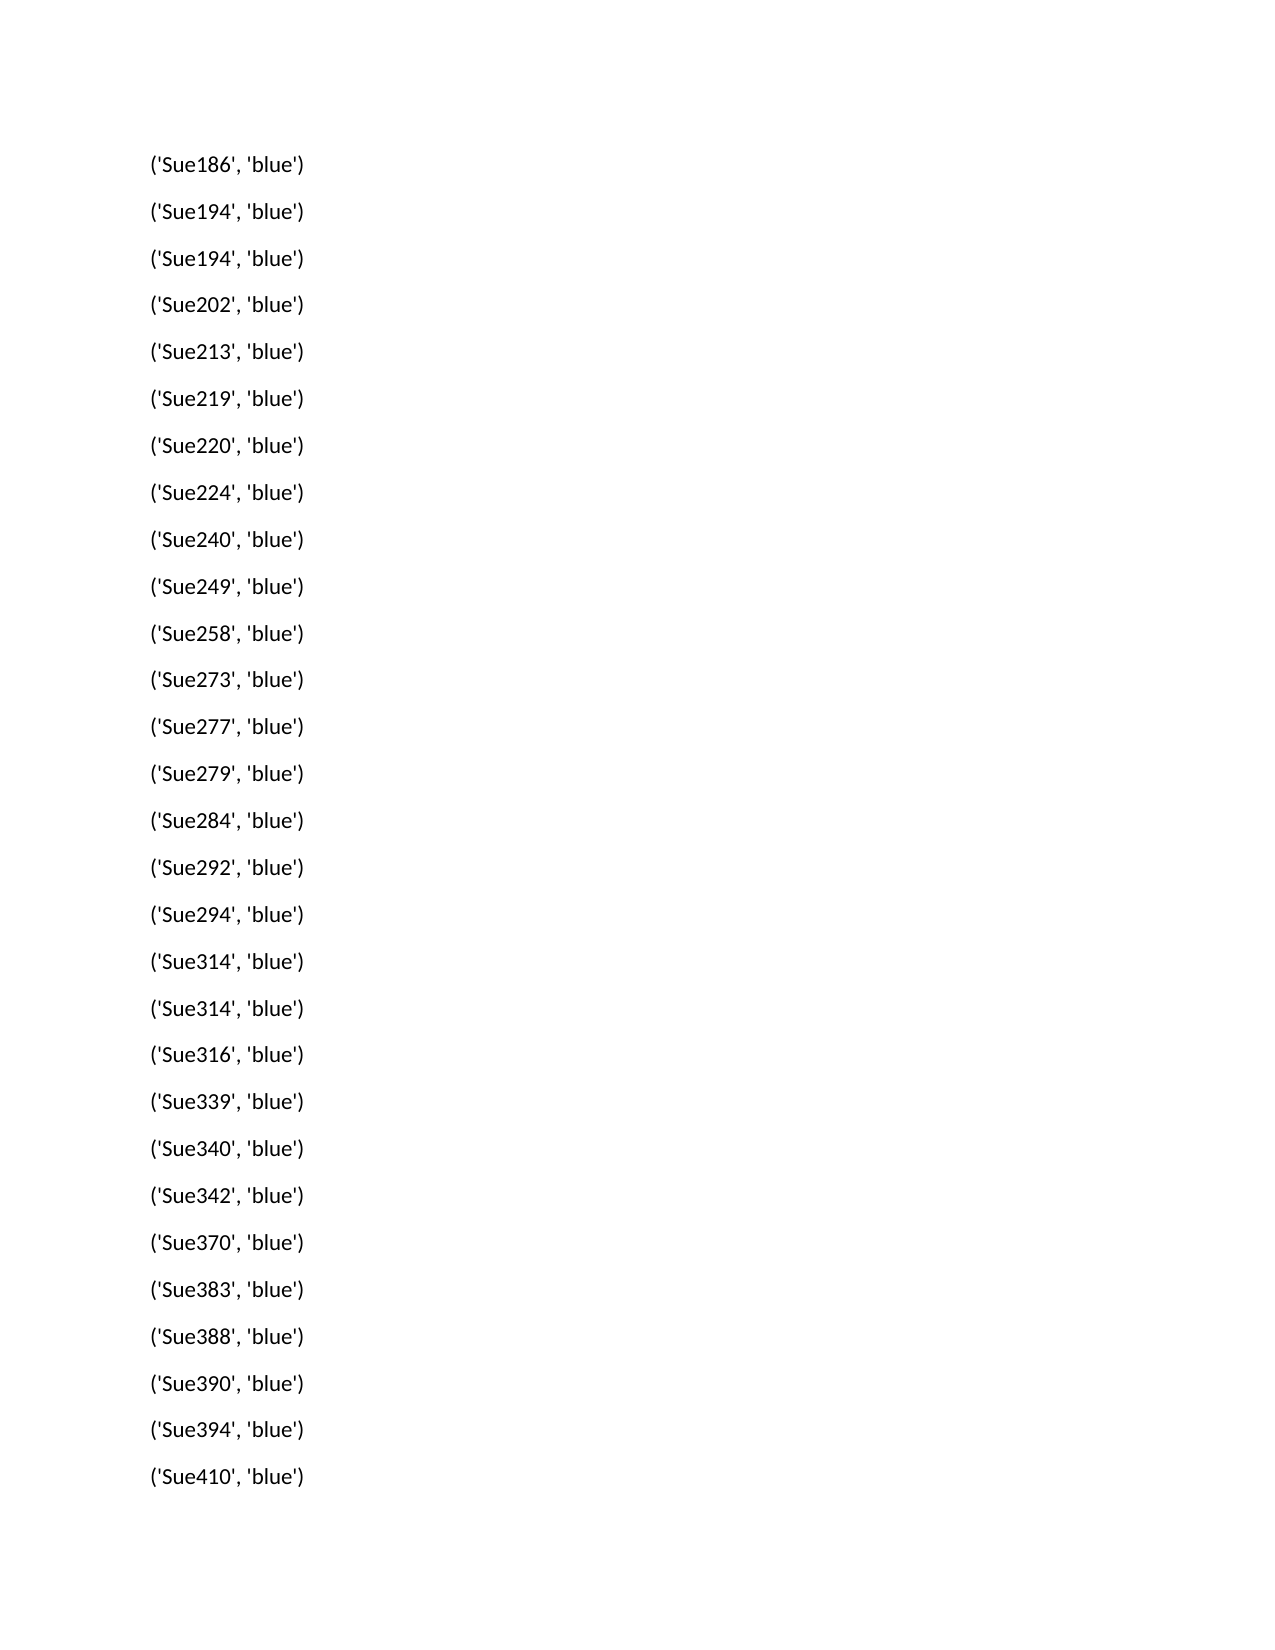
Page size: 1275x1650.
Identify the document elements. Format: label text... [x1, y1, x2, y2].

text ('Sue314', 'blue') [150, 947, 1125, 975]
text ('Sue258', 'blue') [150, 619, 1125, 647]
text ('Sue410', 'blue') [150, 1462, 1125, 1491]
text ('Sue339', 'blue') [150, 1087, 1125, 1116]
text ('Sue220', 'blue') [150, 431, 1125, 459]
text ('Sue390', 'blue') [150, 1369, 1125, 1397]
text ('Sue279', 'blue') [150, 759, 1125, 787]
text ('Sue224', 'blue') [150, 478, 1125, 506]
text ('Sue273', 'blue') [150, 666, 1125, 694]
text ('Sue292', 'blue') [150, 853, 1125, 881]
text ('Sue314', 'blue') [150, 994, 1125, 1022]
text ('Sue284', 'blue') [150, 806, 1125, 834]
text ('Sue219', 'blue') [150, 384, 1125, 412]
text ('Sue202', 'blue') [150, 291, 1125, 319]
text ('Sue342', 'blue') [150, 1181, 1125, 1209]
text ('Sue186', 'blue') [150, 150, 1125, 178]
text ('Sue294', 'blue') [150, 900, 1125, 928]
text ('Sue388', 'blue') [150, 1322, 1125, 1350]
text ('Sue249', 'blue') [150, 572, 1125, 600]
text ('Sue316', 'blue') [150, 1041, 1125, 1069]
text ('Sue194', 'blue') [150, 197, 1125, 225]
text ('Sue340', 'blue') [150, 1134, 1125, 1162]
text ('Sue370', 'blue') [150, 1228, 1125, 1256]
text ('Sue213', 'blue') [150, 337, 1125, 366]
text ('Sue240', 'blue') [150, 525, 1125, 553]
text ('Sue194', 'blue') [150, 244, 1125, 272]
text ('Sue394', 'blue') [150, 1416, 1125, 1444]
text ('Sue277', 'blue') [150, 712, 1125, 741]
text ('Sue383', 'blue') [150, 1275, 1125, 1303]
